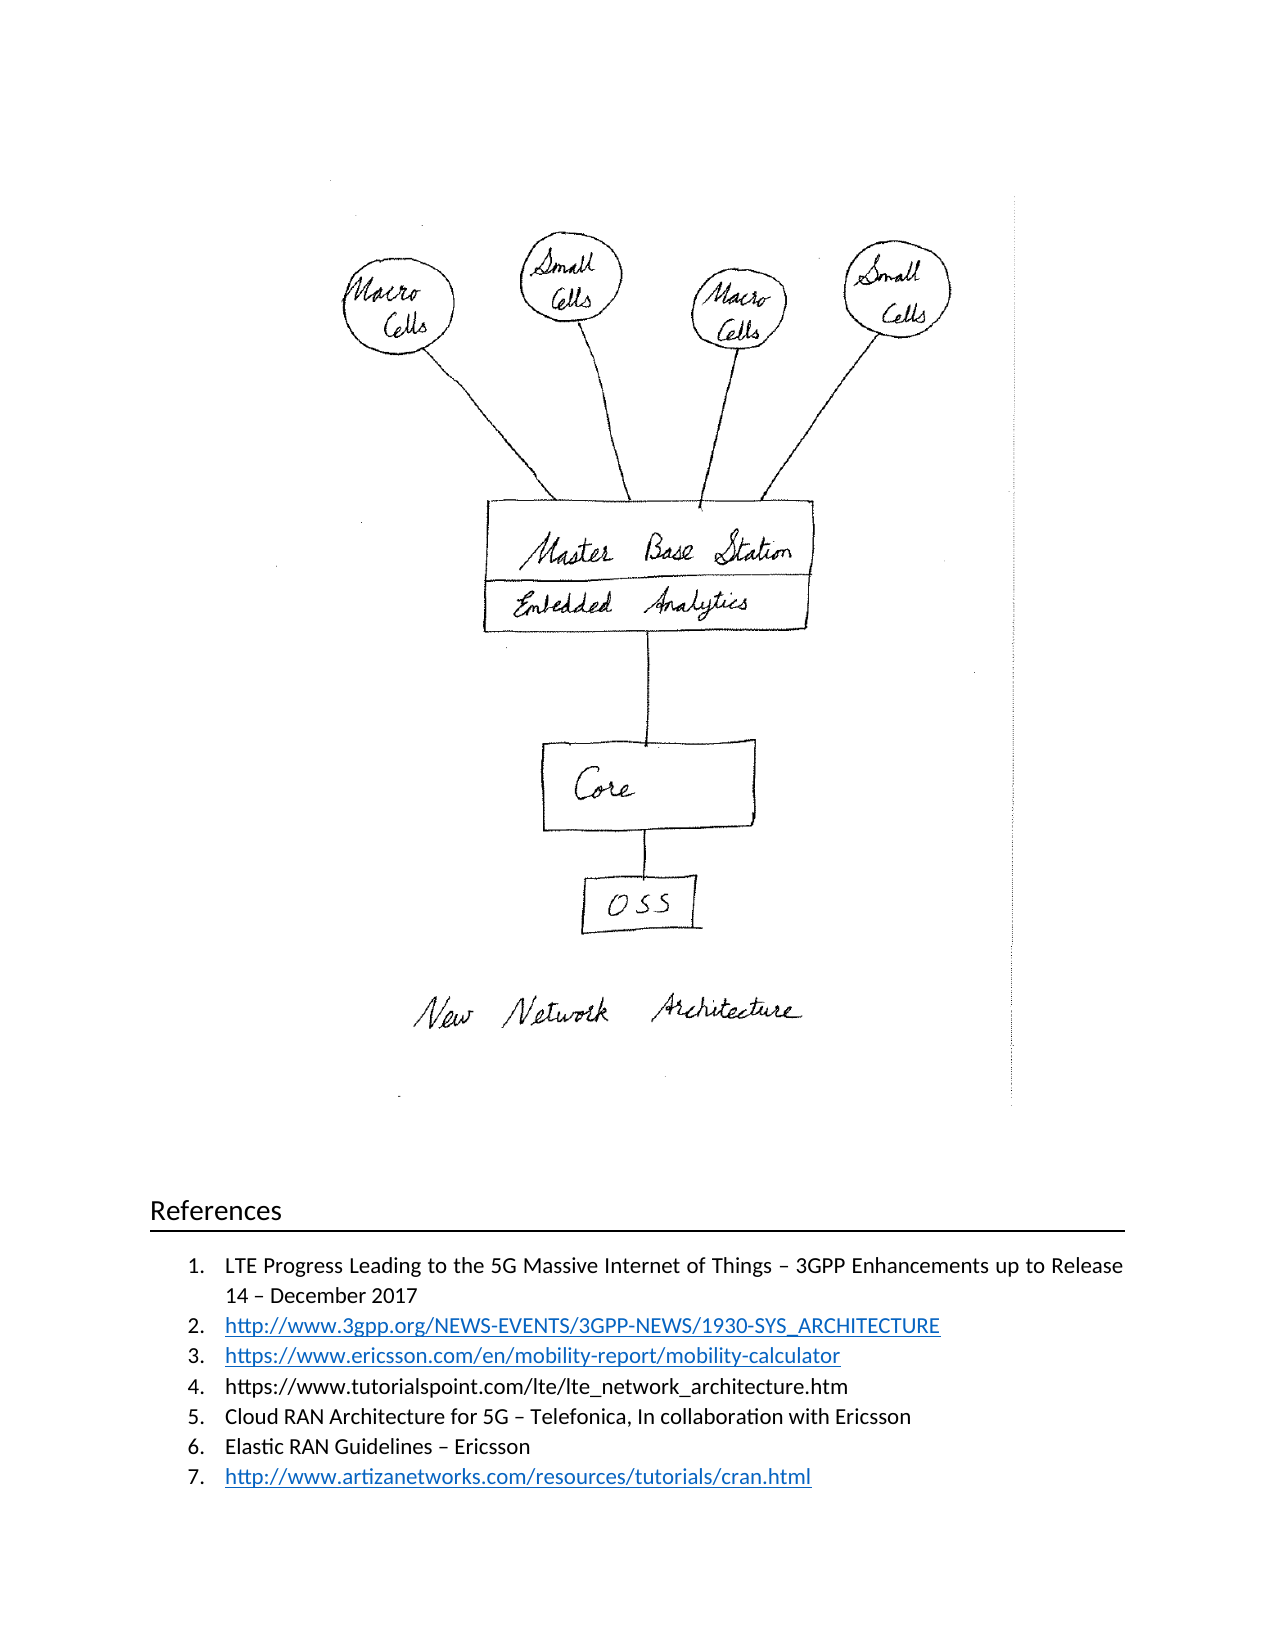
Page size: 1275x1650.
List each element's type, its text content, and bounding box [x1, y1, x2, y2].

list http://www.artizanetworks.com/resources/tutorials/cran.html [187, 1462, 1125, 1491]
list https://www.tutorialspoint.com/lte/lte_network_architecture.htm [187, 1372, 1125, 1400]
list Cloud RAN Architecture for 5G – Telefonica, In collaboration with Ericsson [187, 1402, 1125, 1430]
list Elastic RAN Guidelines – Ericsson [187, 1432, 1125, 1460]
list LTE Progress Leading to the 5G Massive Internet of Things – 3GPP Enhancements up to Release 14 – December 2017 [187, 1251, 1125, 1309]
text References [150, 1192, 1125, 1230]
list http://www.3gpp.org/NEWS-EVENTS/3GPP-NEWS/1930-SYS_ARCHITECTURE [187, 1311, 1125, 1339]
picture [261, 152, 1015, 1125]
list https://www.ericsson.com/en/mobility-report/mobility-calculator [187, 1342, 1125, 1370]
